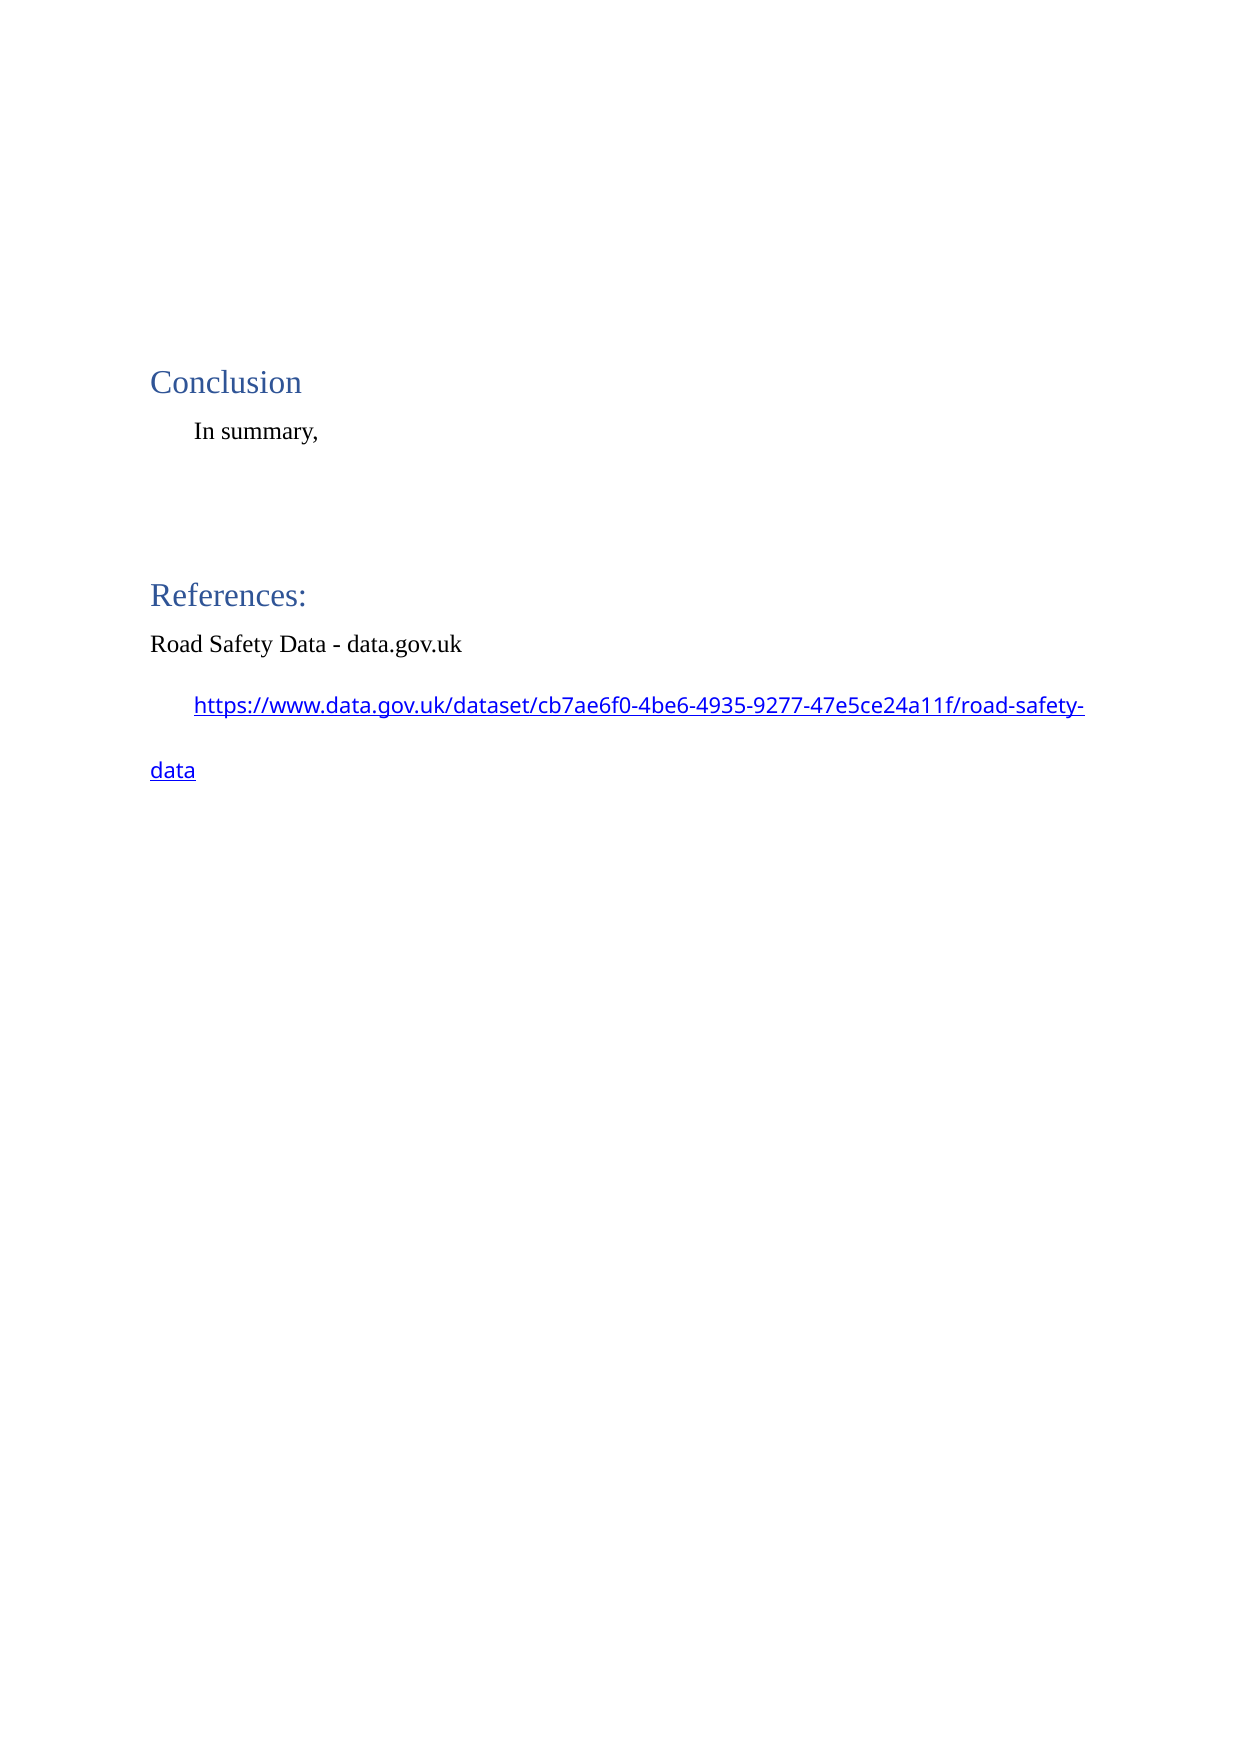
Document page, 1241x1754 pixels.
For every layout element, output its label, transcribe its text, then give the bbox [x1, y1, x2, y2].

text In summary, [150, 414, 1090, 447]
text https://www.data.gov.uk/dataset/cb7ae6f0-4be6-4935-9277-47e5ce24a11f/road-safety-data [150, 688, 1090, 786]
subtitle References: [150, 562, 1090, 627]
text Road Safety Data - data.gov.uk [150, 627, 1090, 659]
subtitle Conclusion [150, 349, 1090, 414]
